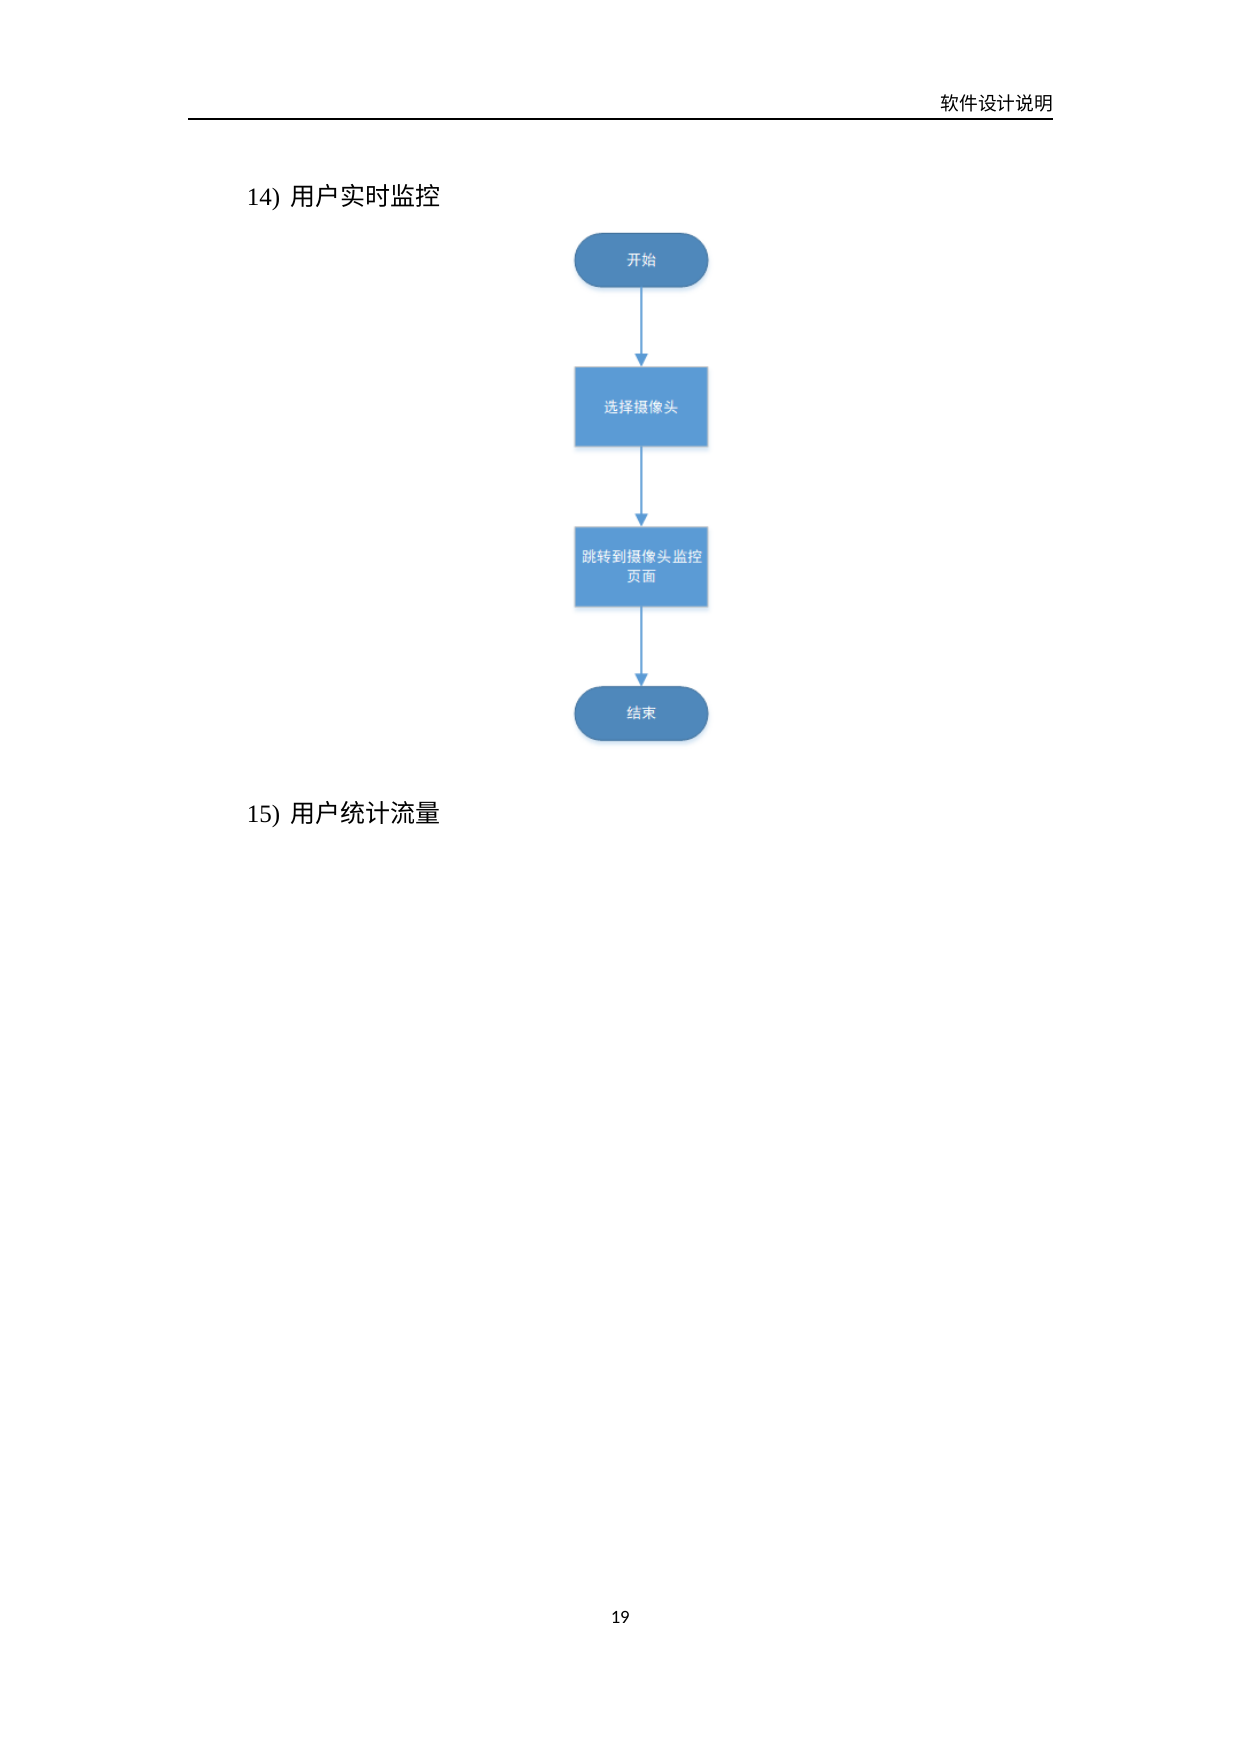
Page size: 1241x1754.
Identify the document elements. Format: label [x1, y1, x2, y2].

picture [568, 227, 716, 755]
